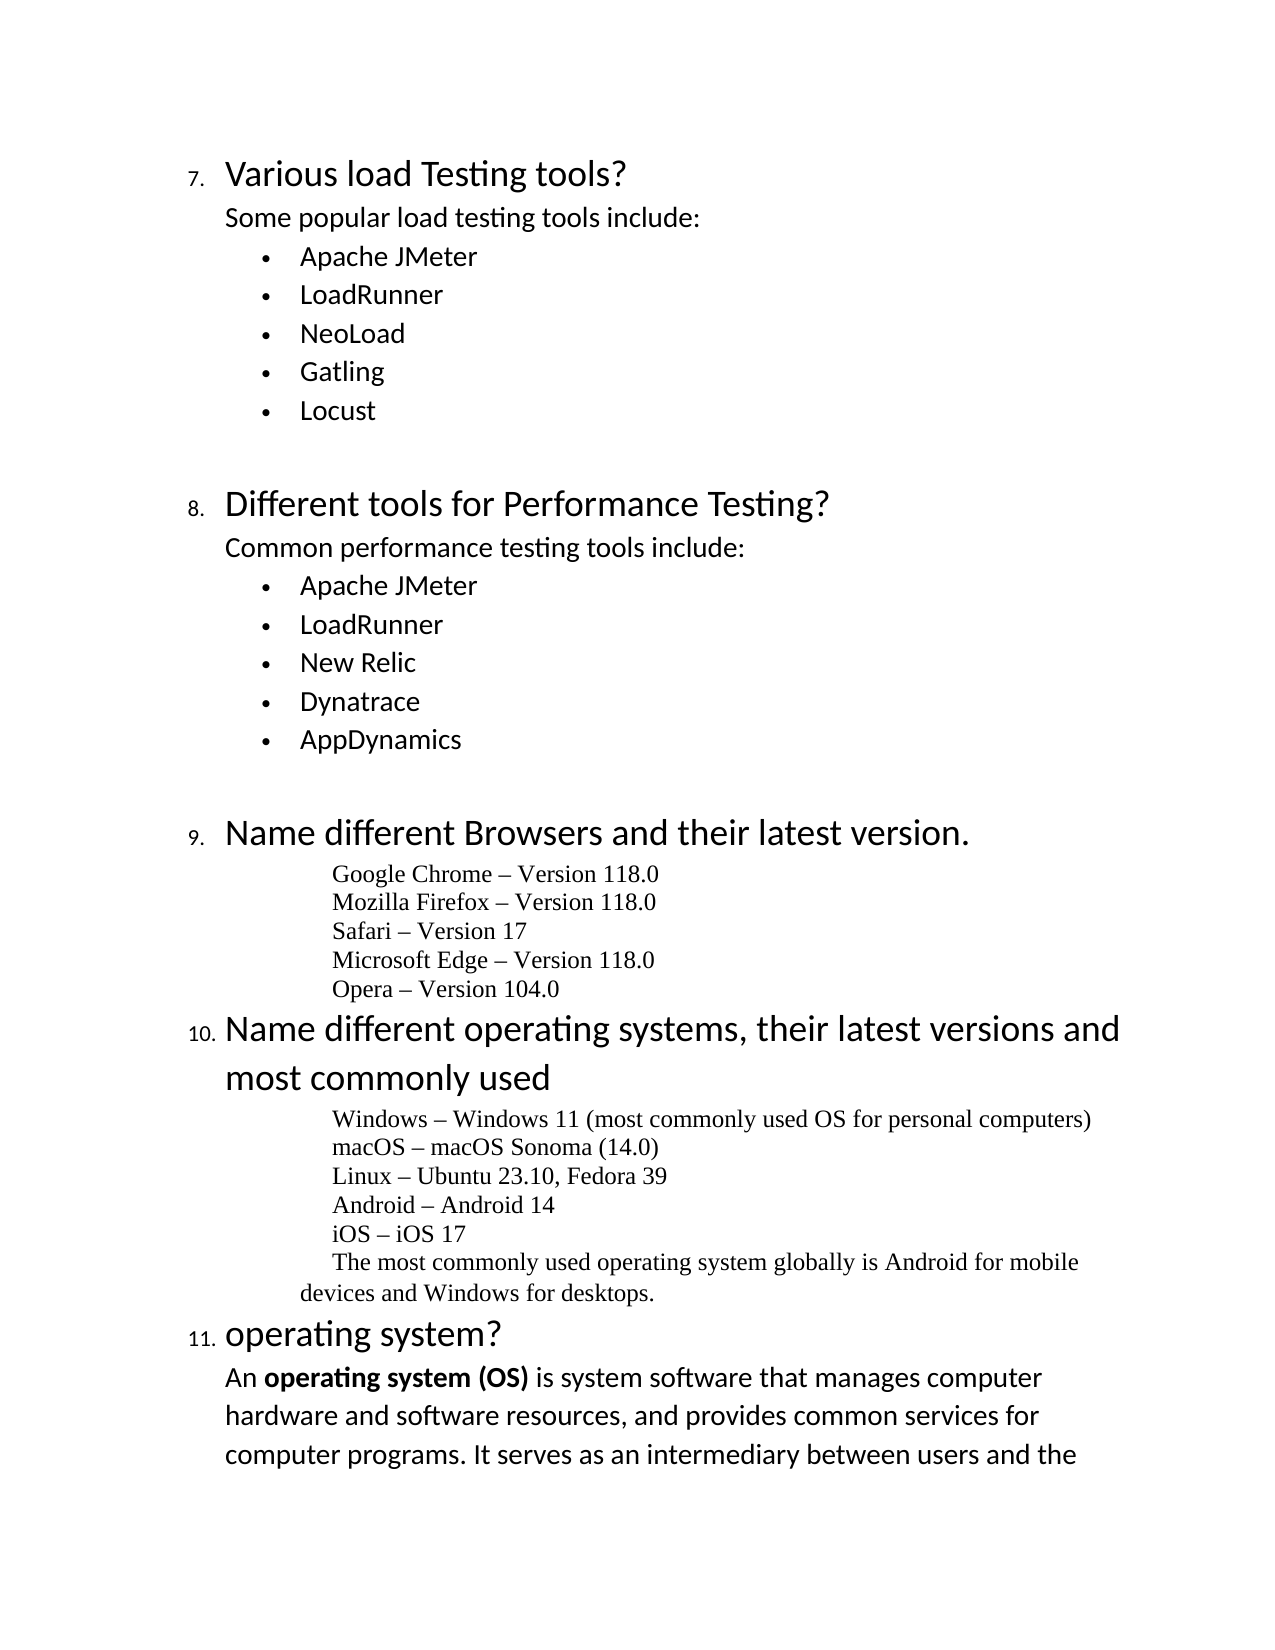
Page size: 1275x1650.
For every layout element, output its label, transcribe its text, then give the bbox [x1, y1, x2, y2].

list  Mozilla Firefox – Version 118.0 [225, 887, 1125, 916]
list NeoLoad [262, 315, 1125, 350]
list Gatling [262, 353, 1125, 389]
list  The most commonly used operating system globally is Android for mobile devices and Windows for desktops. [300, 1247, 1125, 1307]
list LoadRunner [262, 606, 1125, 642]
list Some popular load testing tools include: [225, 199, 1125, 235]
list  Linux – Ubuntu 23.10, Fedora 39 [225, 1161, 1125, 1190]
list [225, 1359, 1125, 1471]
list Locust [262, 392, 1125, 427]
list LoadRunner [262, 276, 1125, 312]
list Various load Testing tools? [187, 150, 1125, 196]
list New Relic [262, 644, 1125, 680]
list Name different operating systems, their latest versions and most commonly used [187, 1005, 1125, 1100]
list  Opera – Version 104.0 [225, 974, 1125, 1002]
list Apache JMeter [262, 567, 1125, 603]
list Common performance testing tools include: [225, 529, 1125, 565]
list  iOS – iOS 17 [225, 1219, 1125, 1247]
list  Google Chrome – Version 118.0 [225, 859, 1125, 887]
list  Safari – Version 17 [225, 916, 1125, 945]
list  macOS – macOS Sonoma (14.0) [225, 1132, 1125, 1161]
list Different tools for Performance Testing? [187, 479, 1125, 525]
list Dynatrace [262, 683, 1125, 718]
list  Microsoft Edge – Version 118.0 [225, 945, 1125, 974]
list operating system? [187, 1309, 1125, 1355]
list  Android – Android 14 [225, 1190, 1125, 1219]
list Apache JMeter [262, 238, 1125, 273]
list AppDynamics [262, 721, 1125, 757]
list Name different Browsers and their latest version. [187, 809, 1125, 855]
list  Windows – Windows 11 (most commonly used OS for personal computers) [225, 1104, 1125, 1132]
